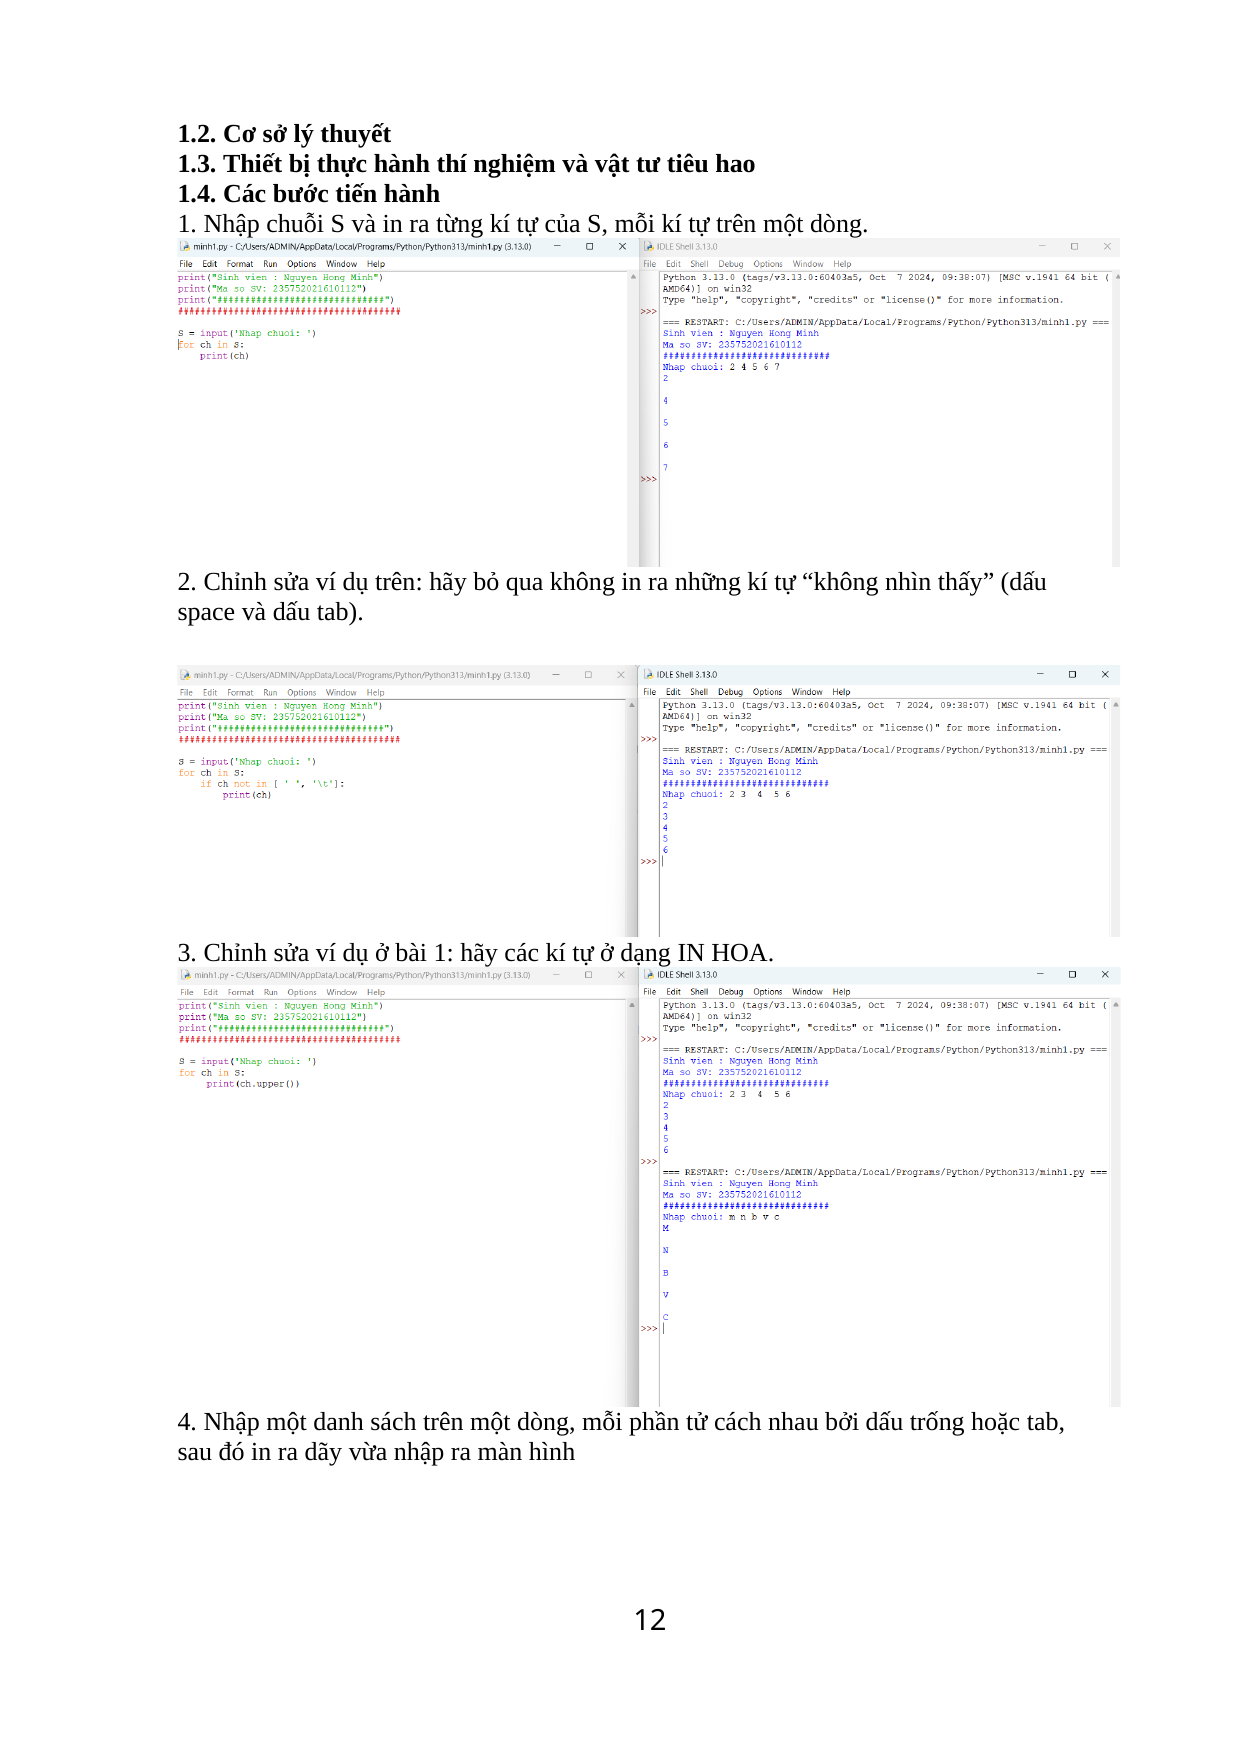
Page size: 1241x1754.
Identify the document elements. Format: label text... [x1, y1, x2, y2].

text 1. Nhập chuỗi S và in ra từng kí tự của S, mỗi kí tự trên một dòng. [177, 208, 1122, 238]
picture [177, 238, 1120, 567]
text 2. Chỉnh sửa ví dụ trên: hãy bỏ qua không in ra những kí tự “không nhìn thấy” (dấu [177, 566, 1122, 596]
text 1.3. Thiết bị thực hành thí nghiệm và vật tư tiêu hao [177, 148, 1122, 178]
text sau đó in ra dãy vừa nhập ra màn hình [177, 1436, 1122, 1466]
picture [177, 967, 1121, 1407]
text 1.4. Các bước tiến hành [177, 178, 1122, 208]
text 1.2. Cơ sở lý thuyết [177, 118, 1122, 148]
picture [177, 665, 1121, 937]
text space và dấu tab). [177, 596, 1122, 626]
text 3. Chỉnh sửa ví dụ ở bài 1: hãy các kí tự ở dạng IN HOA. [177, 937, 1122, 967]
text 4. Nhập một danh sách trên một dòng, mỗi phần tử cách nhau bởi dấu trống hoặc tab, [177, 1406, 1122, 1436]
